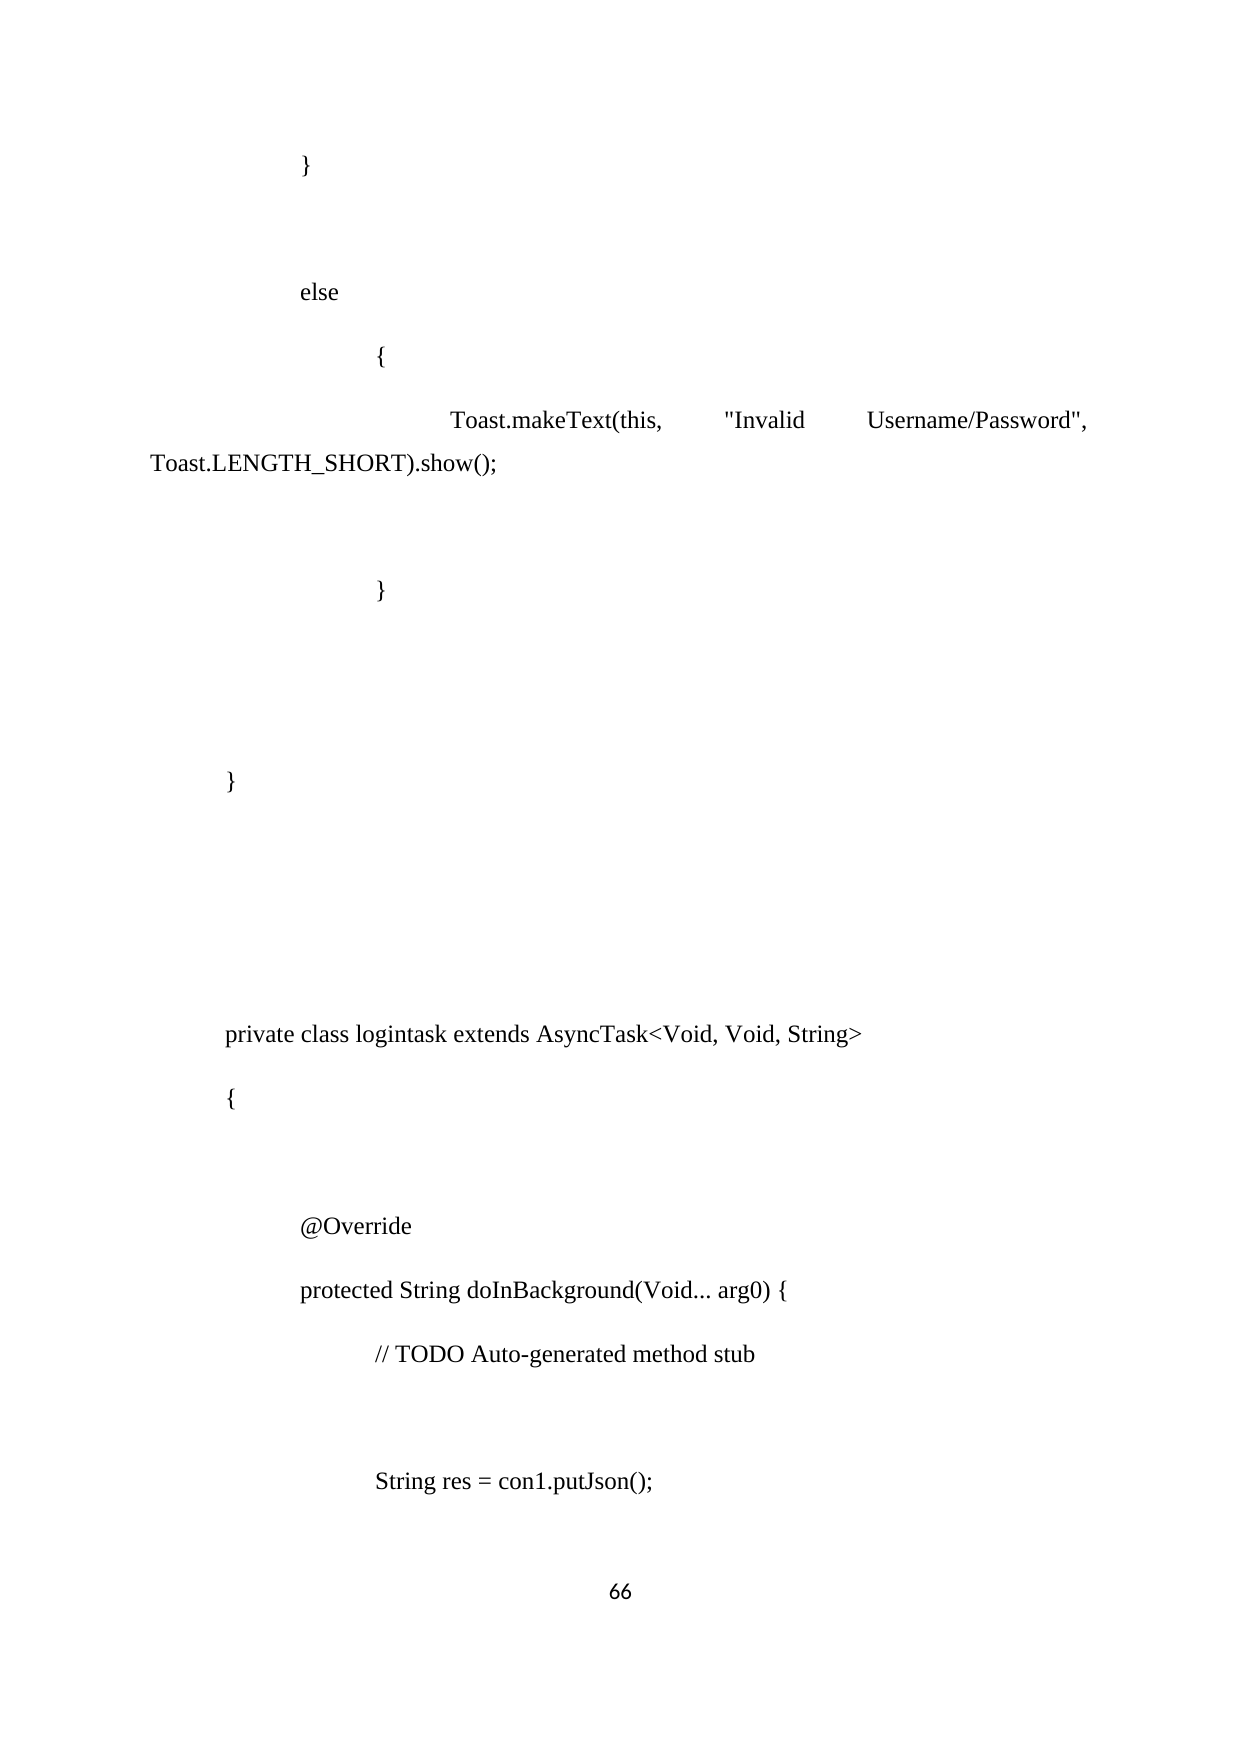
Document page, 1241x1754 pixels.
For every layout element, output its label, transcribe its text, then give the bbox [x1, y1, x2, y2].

text { [150, 341, 1087, 370]
text protected String doInBackground(Void... arg0) { [150, 1275, 1087, 1304]
text // TODO Auto-generated method stub [150, 1339, 1087, 1368]
text Toast.makeText(this, "Invalid Username/Password", Toast.LENGTH_SHORT).show(); [150, 405, 1087, 477]
text } [150, 766, 1087, 794]
text { [150, 1083, 1087, 1112]
text String res = con1.putJson(); [150, 1466, 1087, 1495]
text @Override [150, 1211, 1087, 1240]
text else [150, 277, 1087, 306]
text private class logintask extends AsyncTask<Void, Void, String> [150, 1019, 1087, 1048]
text } [150, 575, 1087, 604]
text } [150, 150, 1087, 179]
